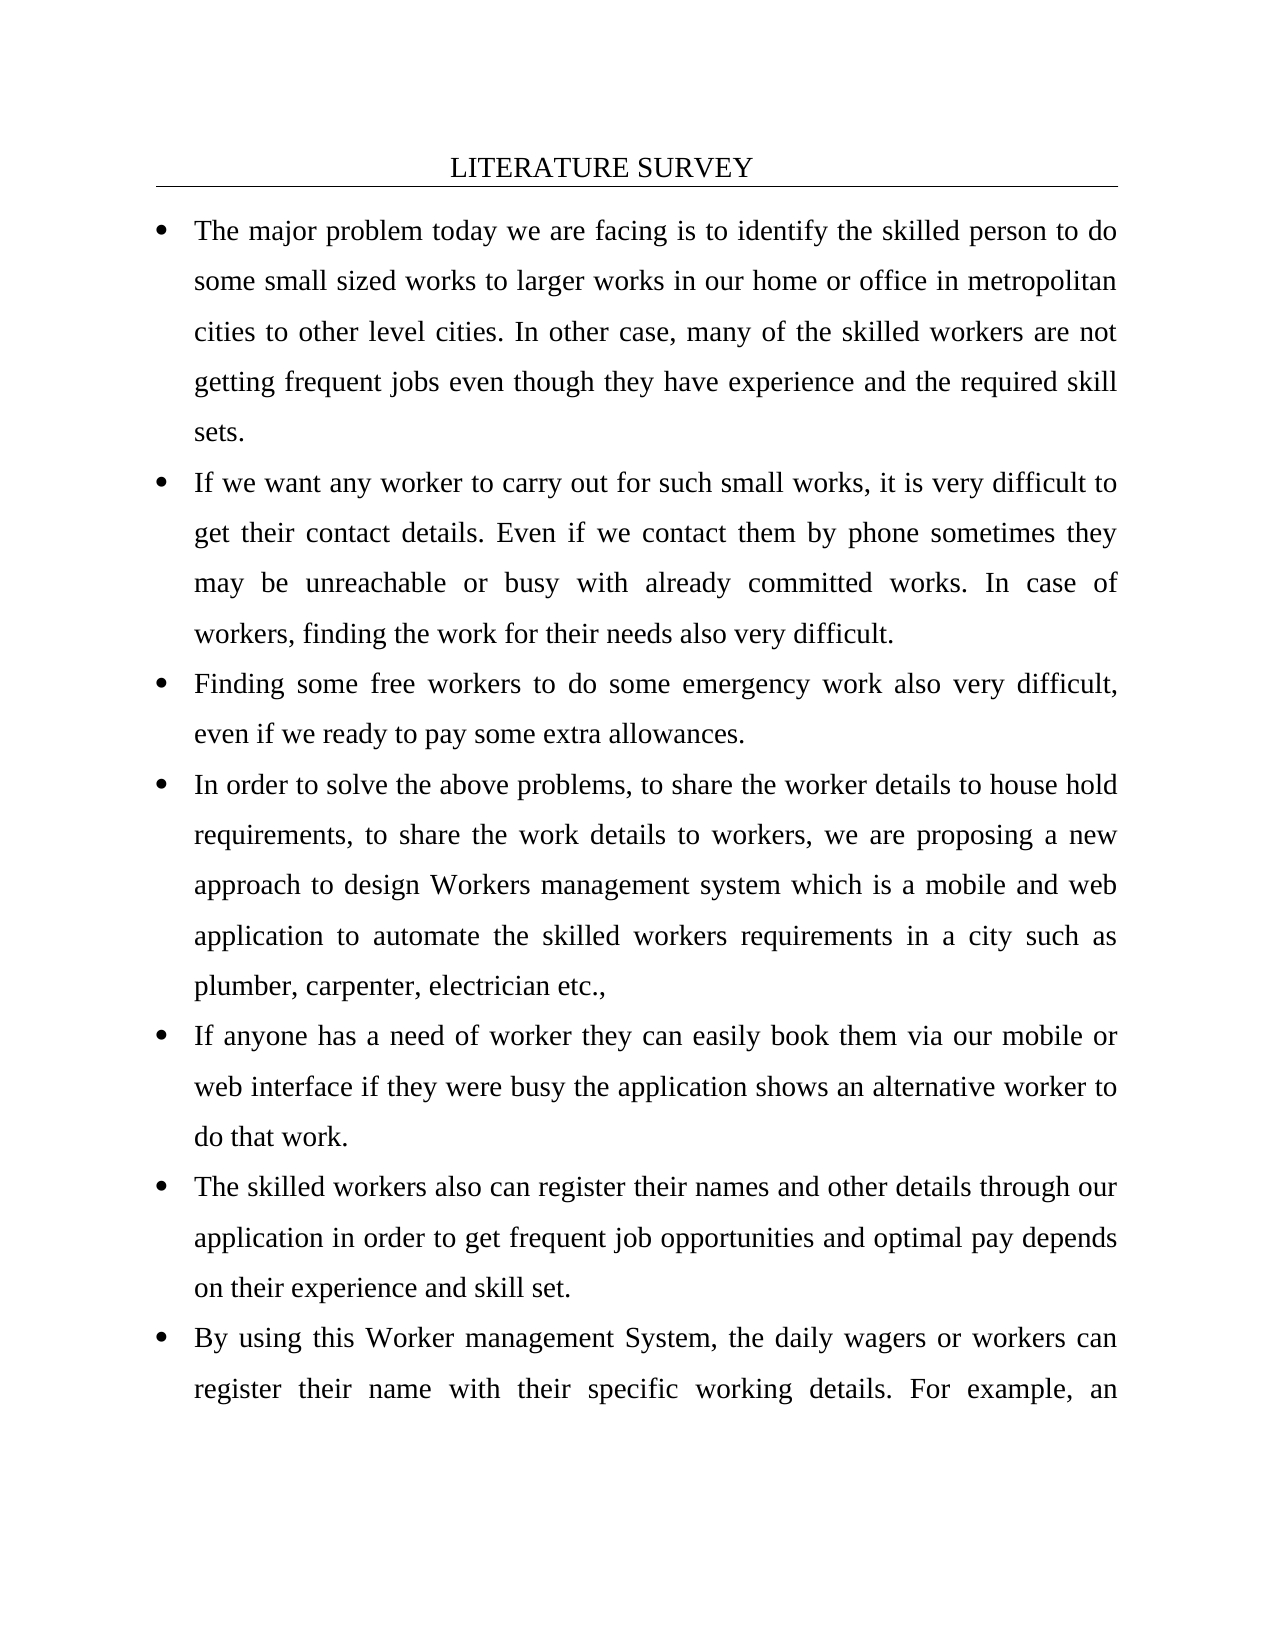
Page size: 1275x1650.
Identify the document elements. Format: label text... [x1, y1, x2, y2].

list Finding some free workers to do some emergency work also very difficult, even if we ready to pay some extra allowances. [156, 666, 1118, 750]
list The skilled workers also can register their names and other details through our application in order to get frequent job opportunities and optimal pay depends on their experience and skill set. [156, 1169, 1118, 1304]
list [156, 1321, 1118, 1404]
list The major problem today we are facing is to identify the skilled person to do some small sized works to larger works in our home or office in metropolitan cities to other level cities. In other case, many of the skilled workers are not getting frequent jobs even though they have experience and the required skill sets. [156, 213, 1118, 448]
list In order to solve the above problems, to share the worker details to house hold requirements, to share the work details to workers, we are proposing a new approach to design Workers management system which is a mobile and web application to automate the skilled workers requirements in a city such as plumber, carpenter, electrician etc., [156, 767, 1118, 1002]
list If we want any worker to carry out for such small works, it is very difficult to get their contact details. Even if we contact them by phone sometimes they may be unreachable or busy with already committed works. In case of workers, finding the work for their needs also very difficult. [156, 465, 1118, 649]
text LITERATURE SURVEY [156, 150, 1118, 186]
list If anyone has a need of worker they can easily book them via our mobile or web interface if they were busy the application shows an alternative worker to do that work. [156, 1018, 1118, 1153]
